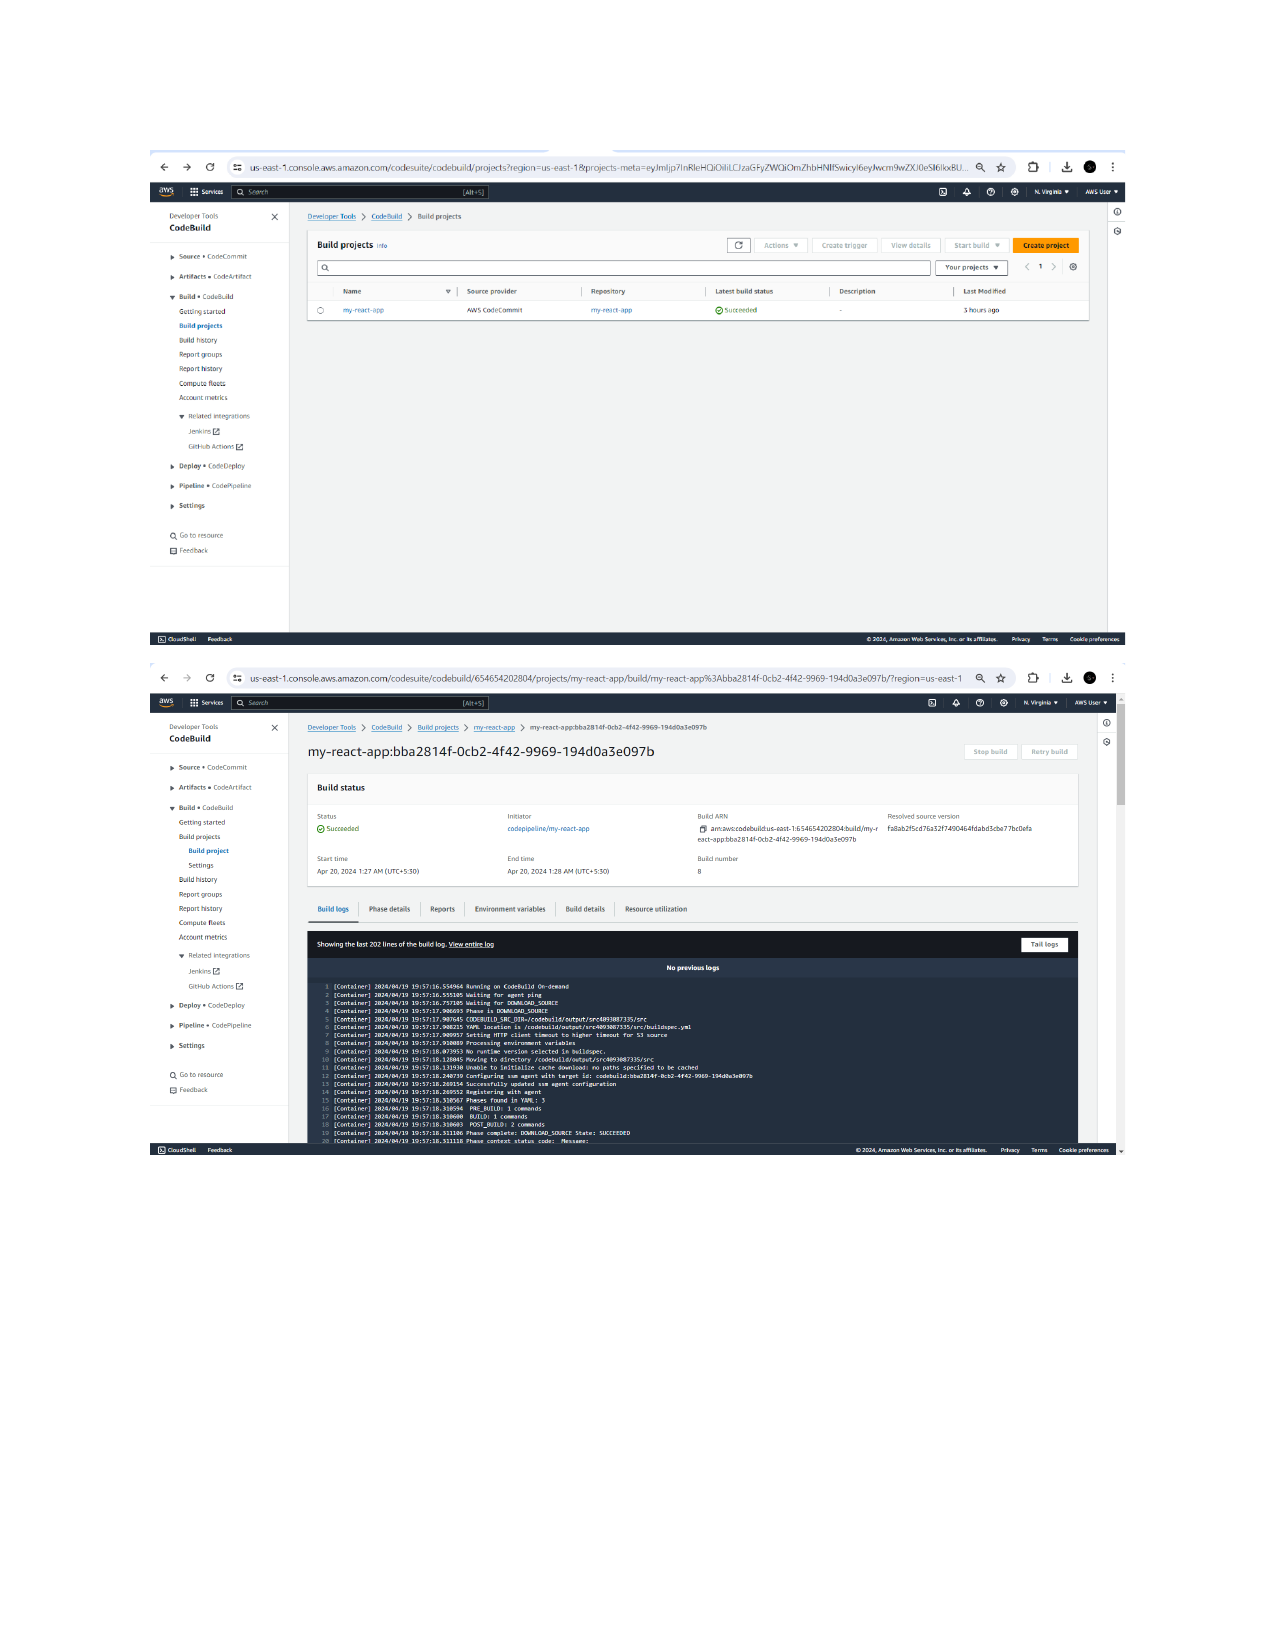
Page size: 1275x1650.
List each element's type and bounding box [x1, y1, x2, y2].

picture [150, 663, 1125, 1155]
picture [150, 150, 1125, 645]
